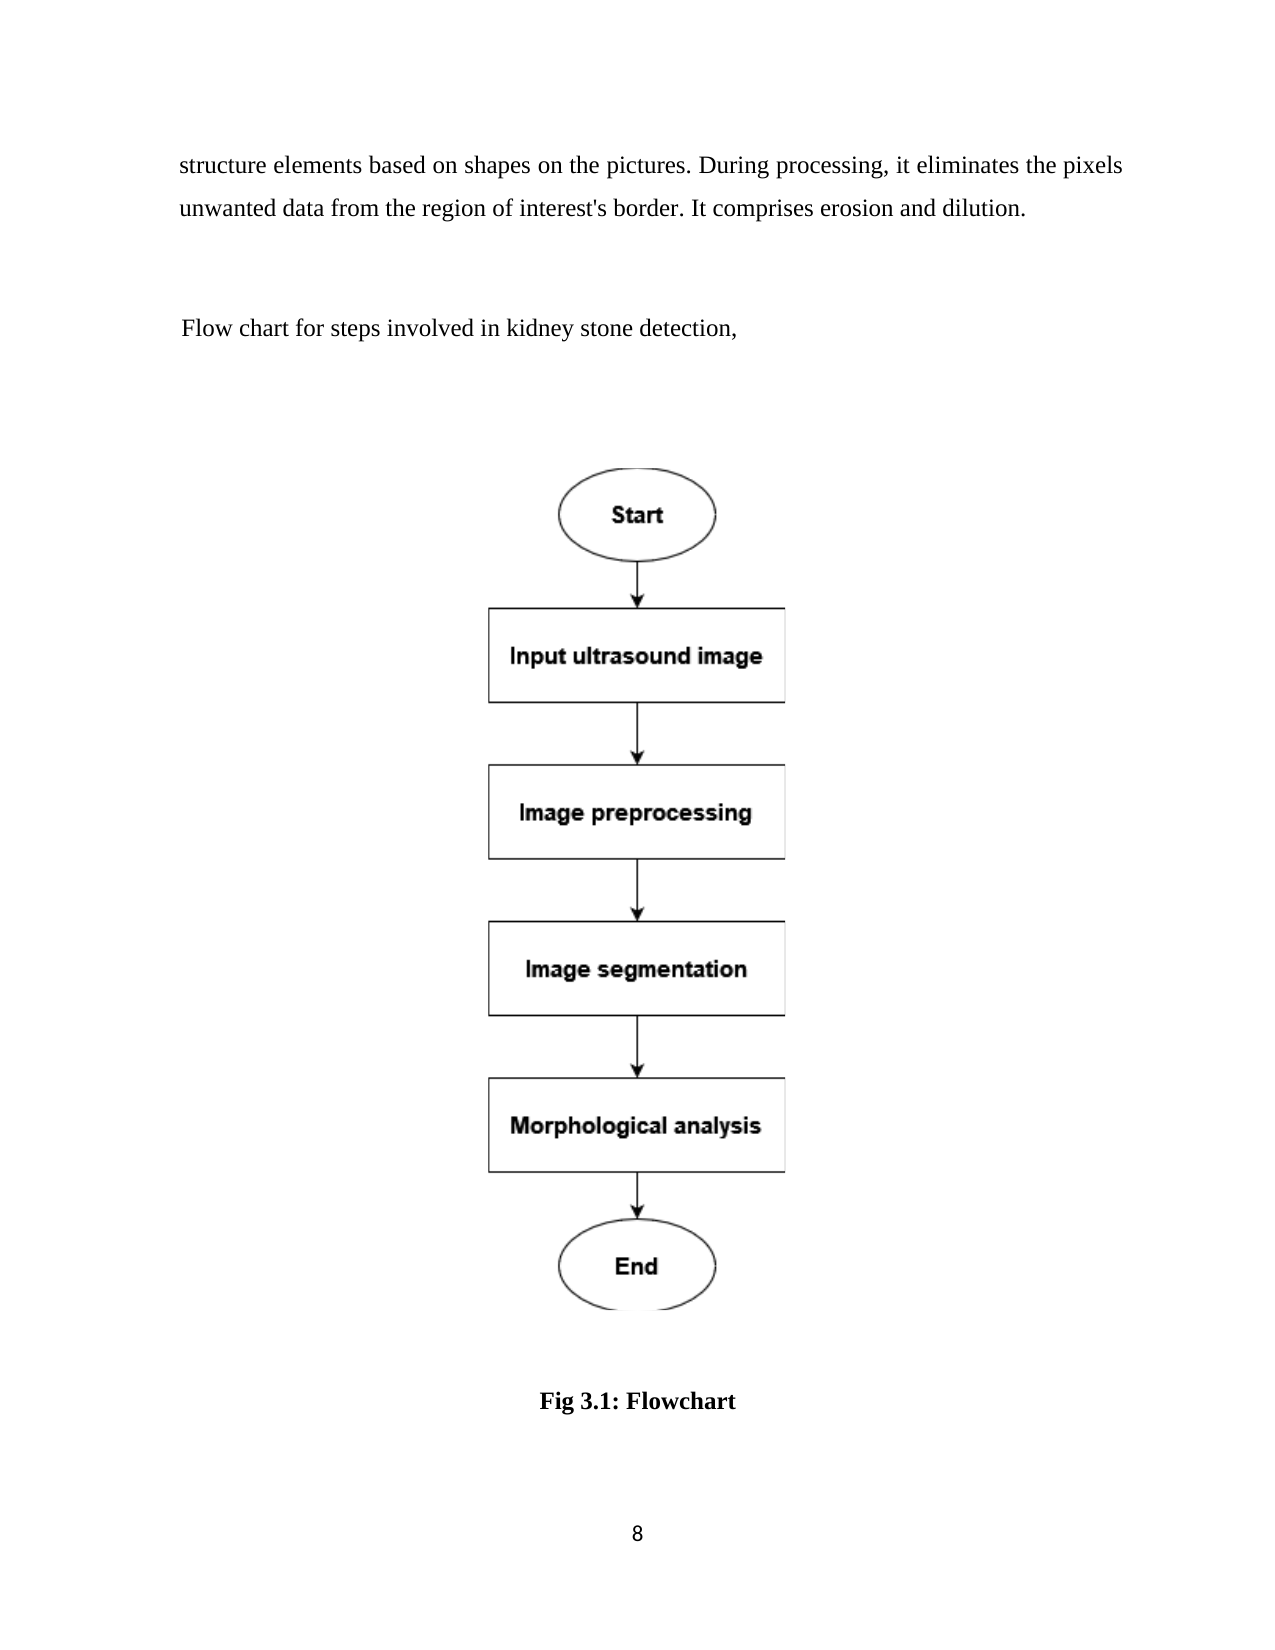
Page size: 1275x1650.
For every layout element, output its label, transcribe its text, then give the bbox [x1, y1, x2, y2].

picture [488, 468, 786, 1312]
text Fig 3.1: Flowchart [150, 1386, 1125, 1415]
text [179, 150, 1125, 222]
text Flow chart for steps involved in kidney stone detection, [179, 313, 1125, 341]
